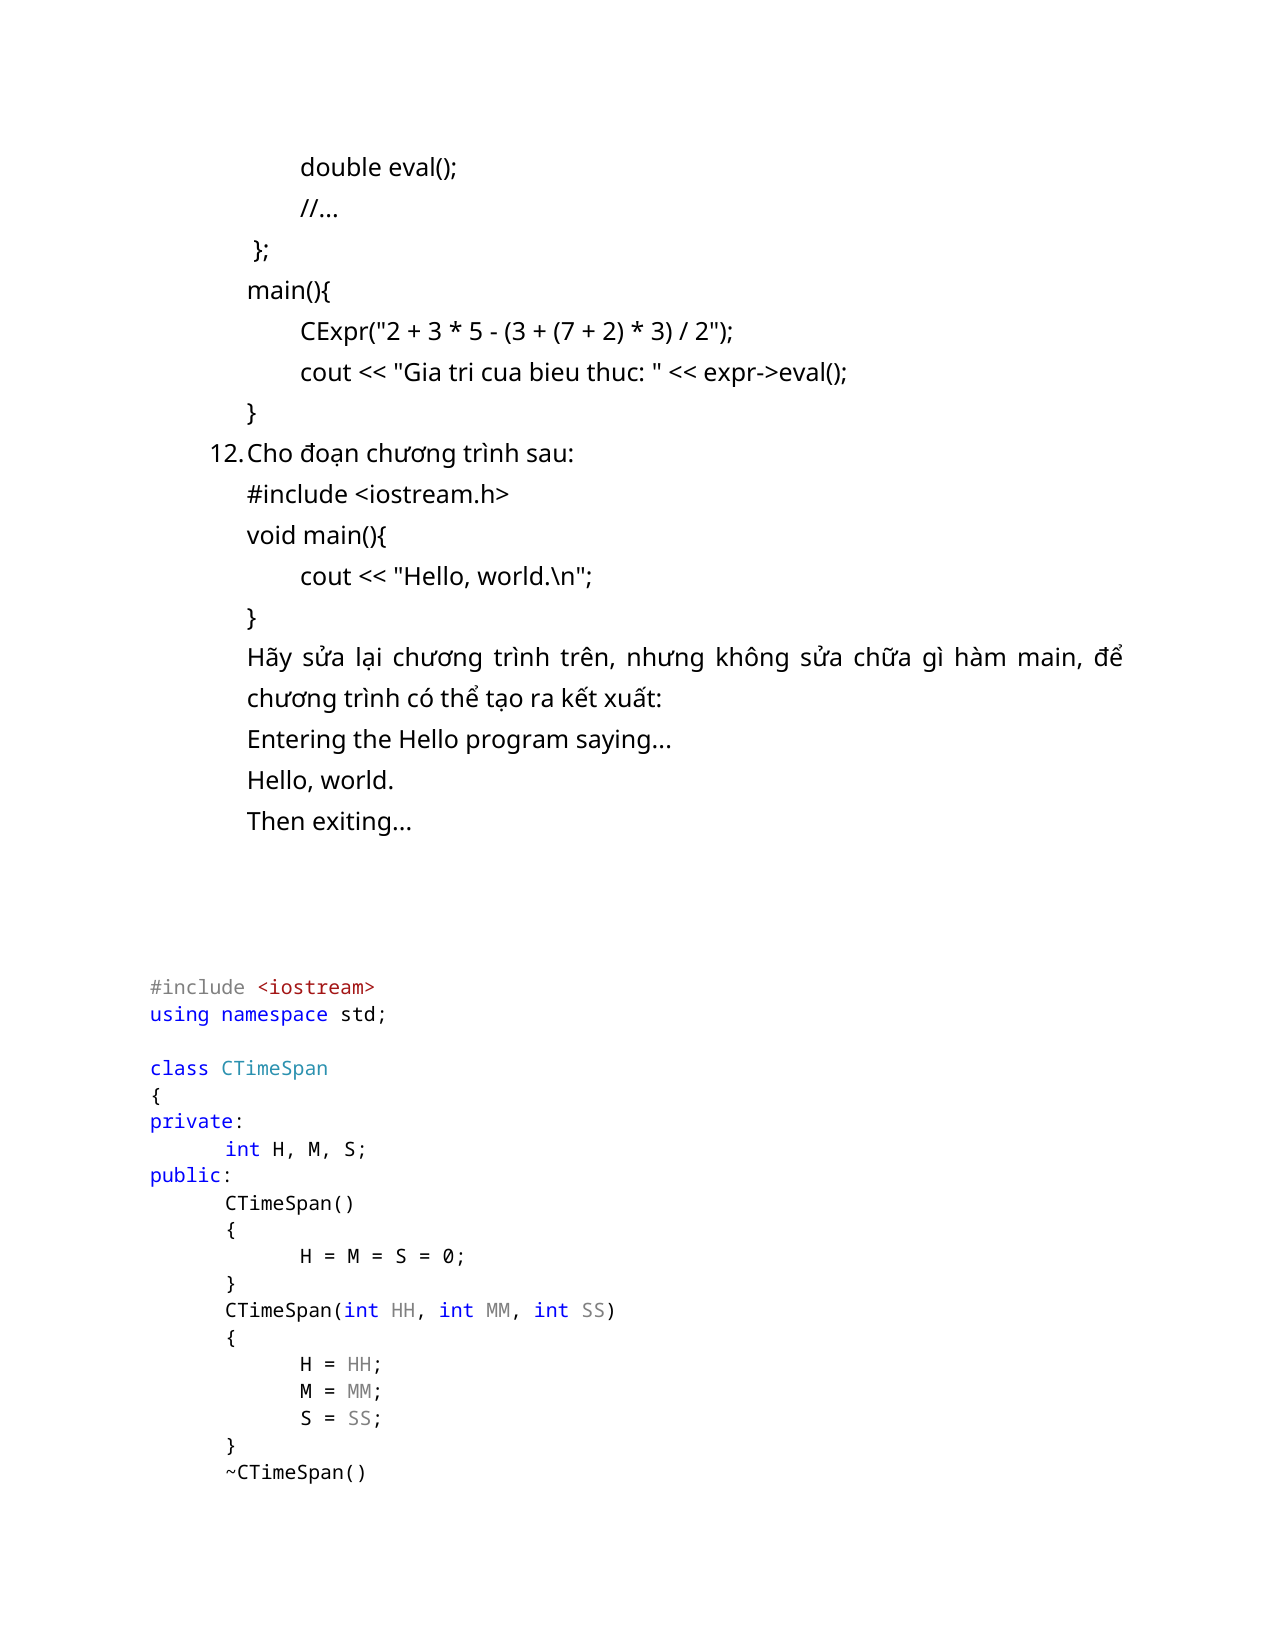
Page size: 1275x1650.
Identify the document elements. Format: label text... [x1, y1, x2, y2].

text S = SS; [150, 1404, 1125, 1432]
text } [150, 1270, 1125, 1297]
text { [150, 1216, 1125, 1243]
list } [247, 395, 1125, 429]
list Cho đoạn chương trình sau: [209, 436, 1125, 470]
list } [247, 599, 1125, 633]
text H = HH; [150, 1351, 1125, 1378]
list #include <iostream.h> [247, 477, 1125, 511]
text CTimeSpan(int HH, int MM, int SS) [150, 1297, 1125, 1324]
list Hello, world. [247, 762, 1125, 797]
list void main(){ [247, 517, 1125, 552]
text H = M = S = 0; [150, 1243, 1125, 1270]
list }; [247, 232, 1125, 266]
text { [150, 1324, 1125, 1351]
list cout << "Gia tri cua bieu thuc: " << expr->eval(); [247, 354, 1125, 388]
text CTimeSpan() [150, 1189, 1125, 1216]
text public: [150, 1162, 1125, 1189]
text private: [150, 1108, 1125, 1135]
list double eval(); [247, 150, 1125, 184]
text int H, M, S; [150, 1135, 1125, 1162]
text class CTimeSpan [150, 1054, 1125, 1081]
text M = MM; [150, 1378, 1125, 1404]
list main(){ [247, 272, 1125, 307]
text } [150, 1432, 1125, 1458]
list Hãy sửa lại chương trình trên, nhưng không sửa chữa gì hàm main, để chương trình có thể tạo ra kết xuất: [247, 640, 1125, 715]
list CExpr("2 + 3 * 5 - (3 + (7 + 2) * 3) / 2"); [247, 313, 1125, 347]
text { [150, 1081, 1125, 1108]
text ~CTimeSpan() [150, 1458, 1125, 1486]
list cout << "Hello, world.\n"; [247, 558, 1125, 592]
list Then exiting... [247, 803, 1125, 837]
list Entering the Hello program saying... [247, 722, 1125, 756]
text #include <iostream> [150, 973, 1125, 1000]
list //... [247, 191, 1125, 225]
text using namespace std; [150, 1000, 1125, 1027]
